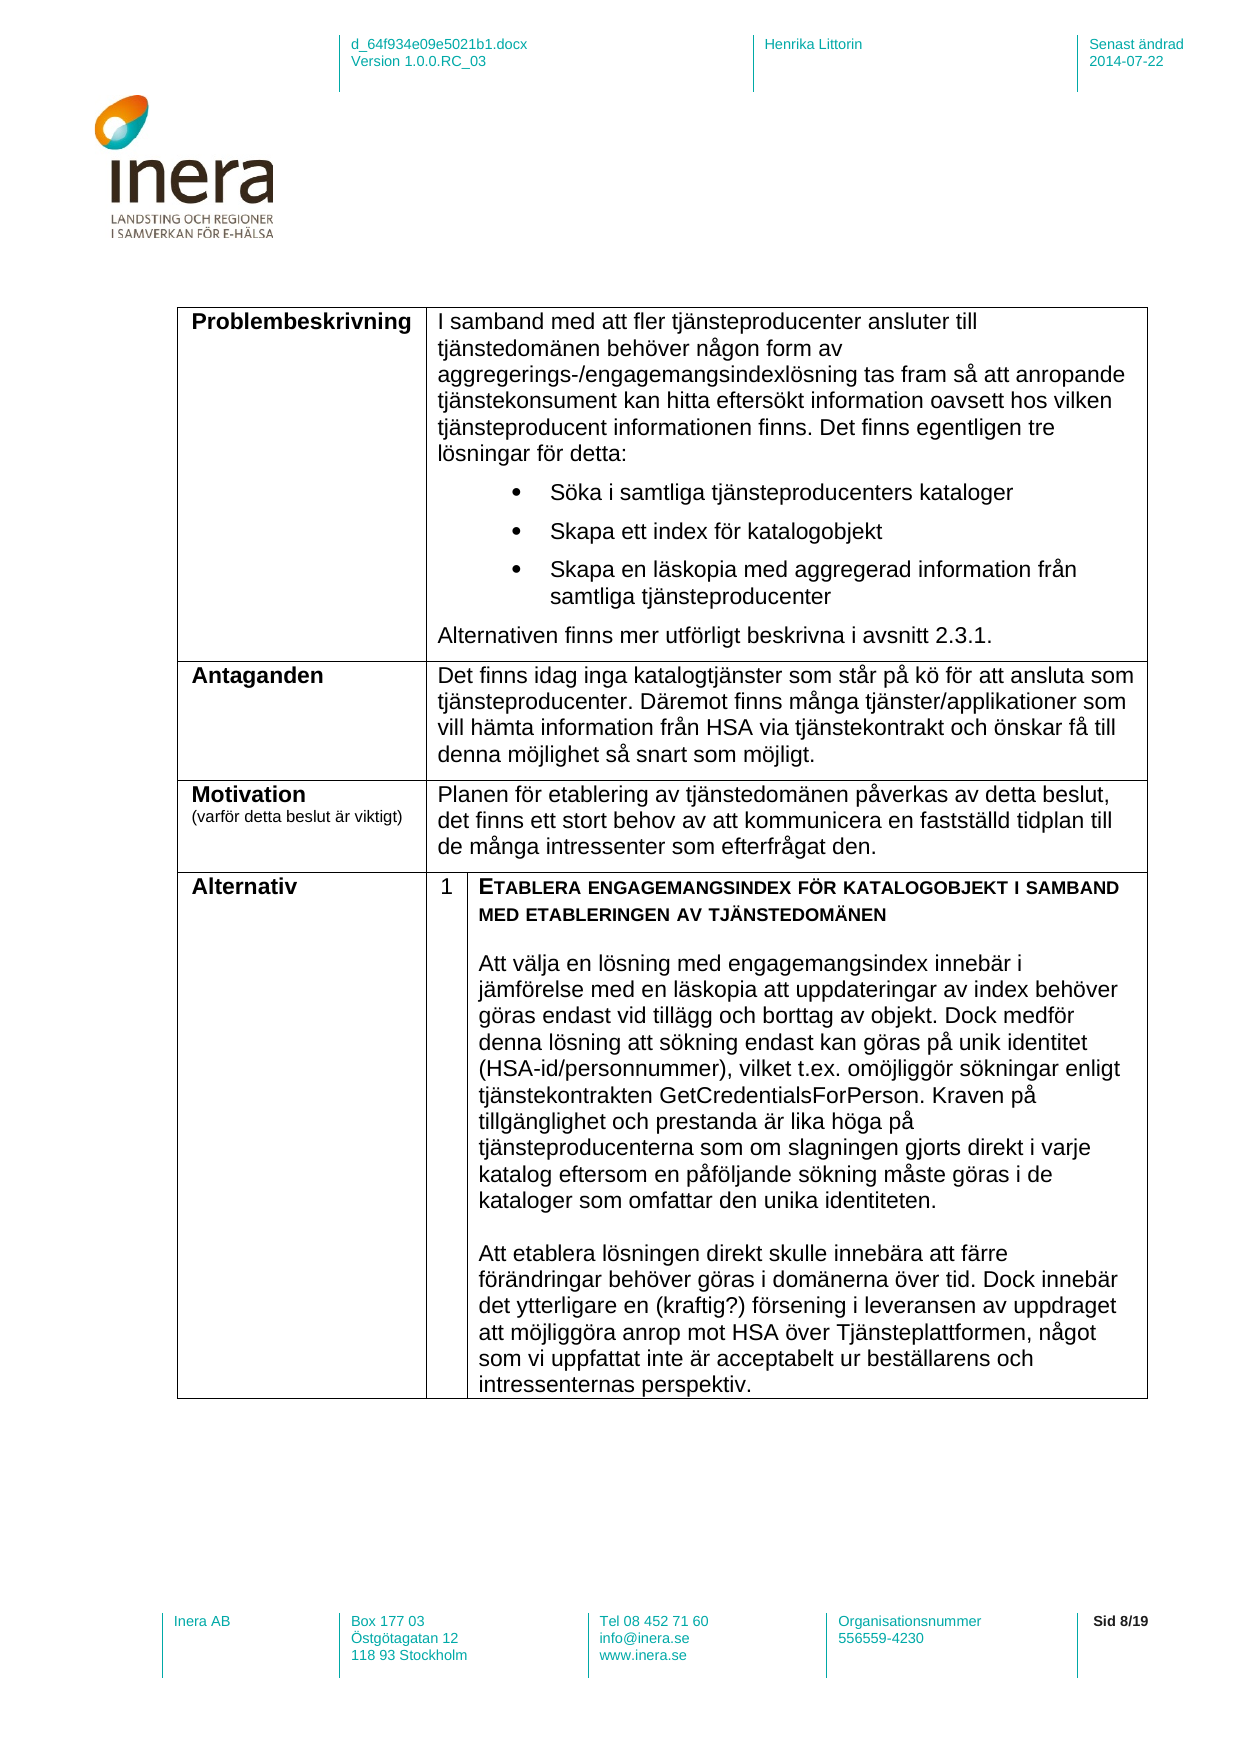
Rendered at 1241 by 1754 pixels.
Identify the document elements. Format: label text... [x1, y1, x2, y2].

table_cell Det finns idag inga katalogtjänster som står på kö för att ansluta som tjänsteproducenter. Däremot finns många tjänster/applikationer som vill hämta information från HSA via tjänstekontrakt och önskar få till denna möjlighet så snart som möjligt. [427, 662, 1147, 779]
table_cell Motivation (varför detta beslut är viktigt) [178, 781, 426, 872]
picture [94, 95, 273, 238]
table_cell Antaganden [178, 662, 426, 779]
table_cell Problembeskrivning [178, 308, 426, 661]
table_cell I samband med att fler tjänsteproducenter ansluter till tjänstedomänen behöver någon form av aggregerings-/engagemangsindexlösning tas fram så att anropande tjänstekonsument kan hitta eftersökt information oavsett hos vilken tjänsteproducent informationen finns. Det finns egentligen tre lösningar för detta: Söka i samtliga tjänsteproducenters kataloger Skapa ett index för katalogobjekt Skapa en läskopia med aggregerad information från samtliga tjänsteproducenter Alternativen finns mer utförligt beskrivna i avsnitt 2.3.1. [427, 308, 1147, 661]
table_cell Alternativ [178, 873, 426, 1398]
table_cell Planen för etablering av tjänstedomänen påverkas av detta beslut, det finns ett stort behov av att kommunicera en fastställd tidplan till de många intressenter som efterfrågat den. [427, 781, 1147, 872]
table_cell 1 [427, 873, 467, 1398]
table_cell Etablera engagemangsindex för katalogobjekt i samband med etableringen av tjänstedomänen Att välja en lösning med engagemangsindex innebär i jämförelse med en läskopia att uppdateringar av index behöver göras endast vid tillägg och borttag av objekt. Dock medför denna lösning att sökning endast kan göras på unik identitet (HSA-id/personnummer), vilket t.ex. omöjliggör sökningar enligt tjänstekontrakten GetCredentialsForPerson. Kraven på tillgänglighet och prestanda är lika höga på tjänsteproducenterna som om slagningen gjorts direkt i varje katalog eftersom en påföljande sökning måste göras i de kataloger som omfattar den unika identiteten. Att etablera lösningen direkt skulle innebära att färre förändringar behöver göras i domänerna över tid. Dock innebär det ytterligare en (kraftig?) försening i leveransen av uppdraget att möjliggöra anrop mot HSA över Tjänsteplattformen, något som vi uppfattat inte är acceptabelt ur beställarens och intressenternas perspektiv. [468, 873, 1147, 1398]
